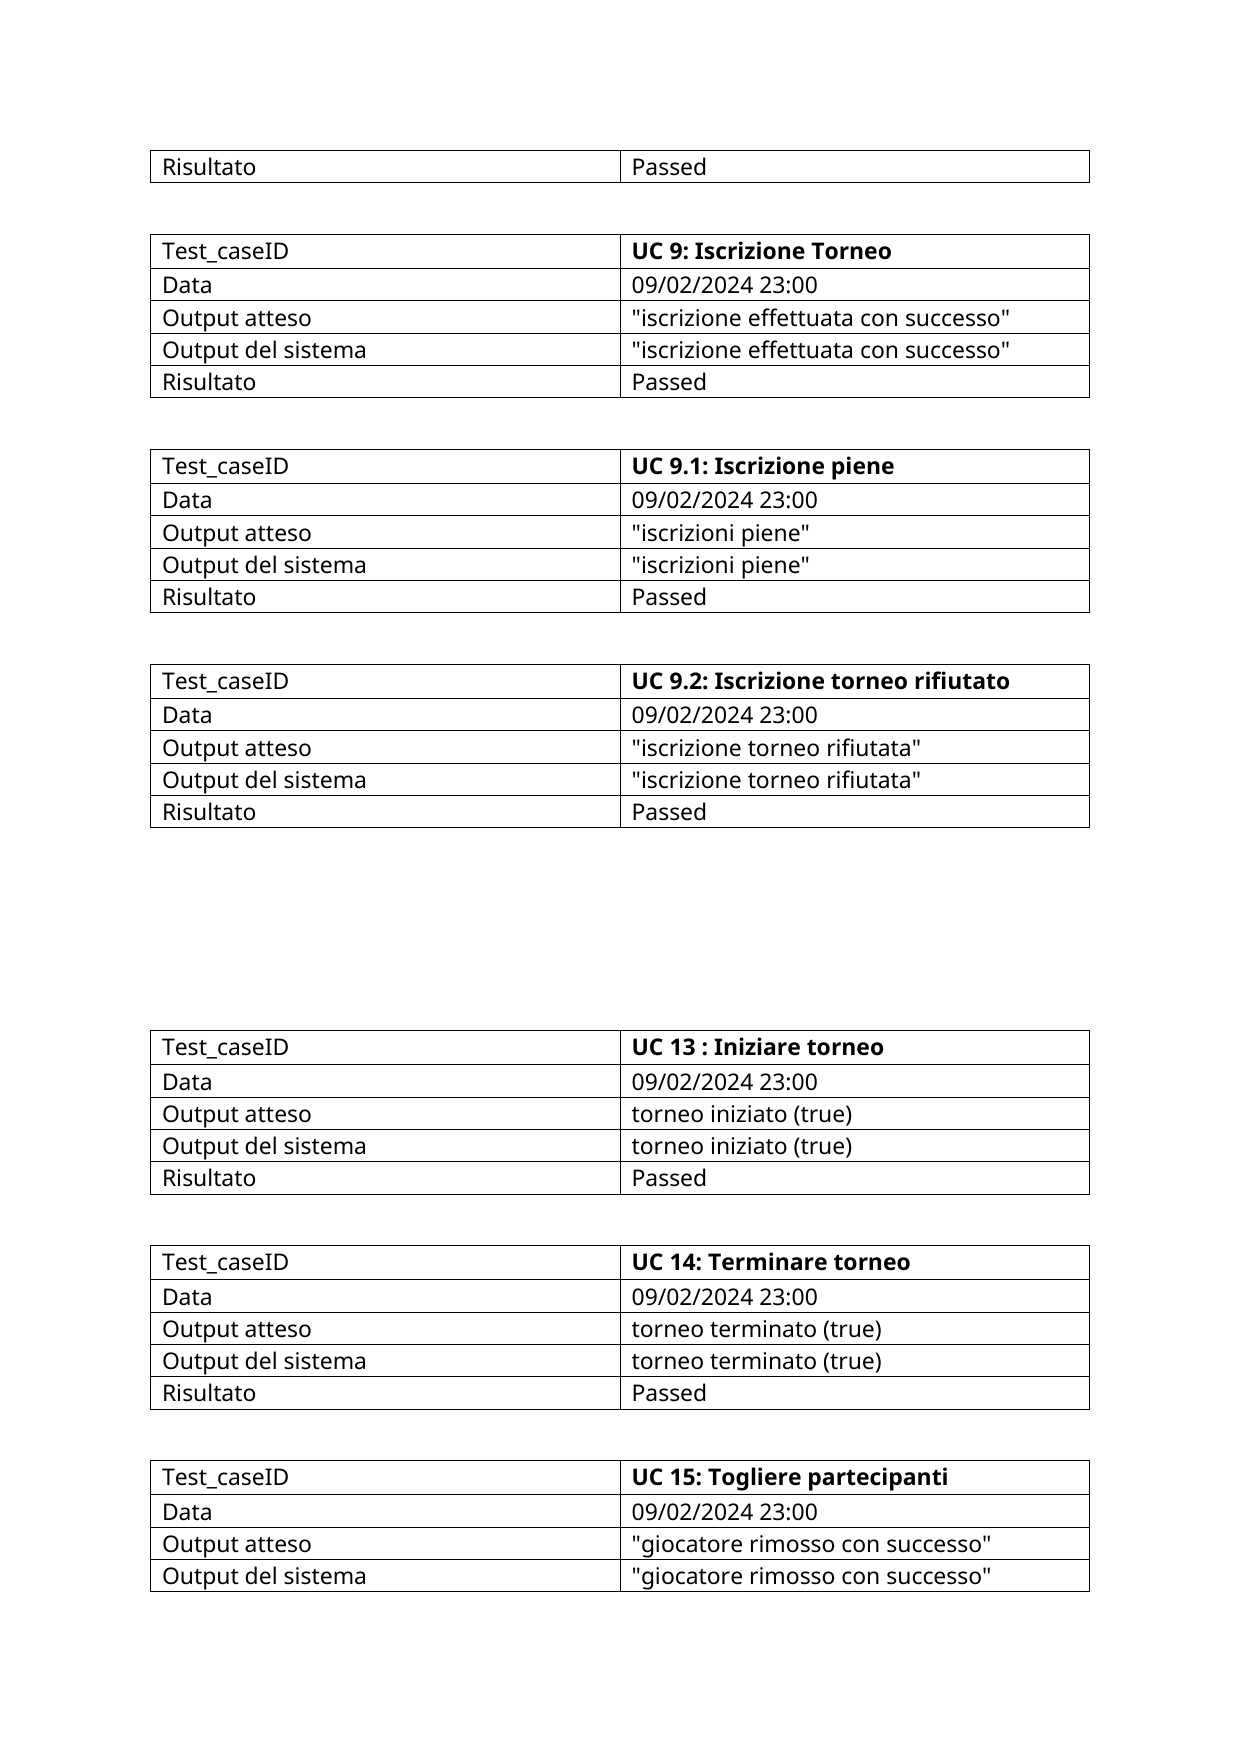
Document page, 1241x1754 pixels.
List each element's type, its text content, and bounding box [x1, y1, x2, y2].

table_cell "iscrizione effettuata con successo" [621, 334, 1089, 365]
table_cell "giocatore rimosso con successo" [621, 1560, 1089, 1591]
table_cell Output del sistema [151, 1560, 620, 1591]
table_cell torneo iniziato (true) [621, 1098, 1089, 1129]
table_cell Passed [621, 796, 1089, 827]
table_cell Output del sistema [151, 1130, 620, 1161]
table_cell "iscrizioni piene" [621, 516, 1089, 548]
table_cell Passed [621, 1162, 1089, 1193]
table_cell Risultato [151, 1162, 620, 1193]
table_cell Risultato [151, 366, 620, 397]
table_header UC 13 : Iniziare torneo [621, 1031, 1089, 1064]
table_cell 09/02/2024 23:00 [621, 699, 1089, 730]
table_cell Risultato [151, 796, 620, 827]
table_cell Data [151, 1495, 620, 1527]
table_cell Output atteso [151, 1528, 620, 1559]
table_cell 09/02/2024 23:00 [621, 269, 1089, 300]
table_header Test_caseID [151, 235, 620, 268]
table_header Test_caseID [151, 665, 620, 698]
table_header UC 15: Togliere partecipanti [621, 1461, 1089, 1494]
table_cell torneo terminato (true) [621, 1313, 1089, 1344]
table_cell Output atteso [151, 301, 620, 333]
table_cell "iscrizione torneo rifiutata" [621, 731, 1089, 763]
table_header UC 9.1: Iscrizione piene [621, 450, 1089, 483]
table_header Test_caseID [151, 1461, 620, 1494]
table_cell torneo iniziato (true) [621, 1130, 1089, 1161]
table_cell Passed [621, 151, 1089, 182]
table_cell 09/02/2024 23:00 [621, 484, 1089, 515]
table_header Test_caseID [151, 1246, 620, 1279]
table_cell Risultato [151, 581, 620, 612]
table_cell 09/02/2024 23:00 [621, 1495, 1089, 1527]
table_cell 09/02/2024 23:00 [621, 1280, 1089, 1312]
table_header UC 9.2: Iscrizione torneo rifiutato [621, 665, 1089, 698]
table_cell Output del sistema [151, 1345, 620, 1376]
table_cell Passed [621, 1377, 1089, 1408]
table_cell Data [151, 1065, 620, 1097]
table_cell Data [151, 699, 620, 730]
table_cell Output del sistema [151, 549, 620, 580]
table_cell Output del sistema [151, 764, 620, 795]
table_cell torneo terminato (true) [621, 1345, 1089, 1376]
table_header Test_caseID [151, 1031, 620, 1064]
table_cell "iscrizione torneo rifiutata" [621, 764, 1089, 795]
table_cell "giocatore rimosso con successo" [621, 1528, 1089, 1559]
table_cell Output atteso [151, 1098, 620, 1129]
table_cell "iscrizione effettuata con successo" [621, 301, 1089, 333]
table_cell 09/02/2024 23:00 [621, 1065, 1089, 1097]
table_header UC 9: Iscrizione Torneo [621, 235, 1089, 268]
table_cell Passed [621, 581, 1089, 612]
table_cell Data [151, 269, 620, 300]
table_header UC 14: Terminare torneo [621, 1246, 1089, 1279]
table_cell Output atteso [151, 516, 620, 548]
table_cell Data [151, 484, 620, 515]
table_cell "iscrizioni piene" [621, 549, 1089, 580]
table_cell Risultato [151, 151, 620, 182]
table_cell Risultato [151, 1377, 620, 1408]
table_cell Output atteso [151, 1313, 620, 1344]
table_cell Passed [621, 366, 1089, 397]
table_cell Output del sistema [151, 334, 620, 365]
table_cell Data [151, 1280, 620, 1312]
table_cell Output atteso [151, 731, 620, 763]
table_header Test_caseID [151, 450, 620, 483]
